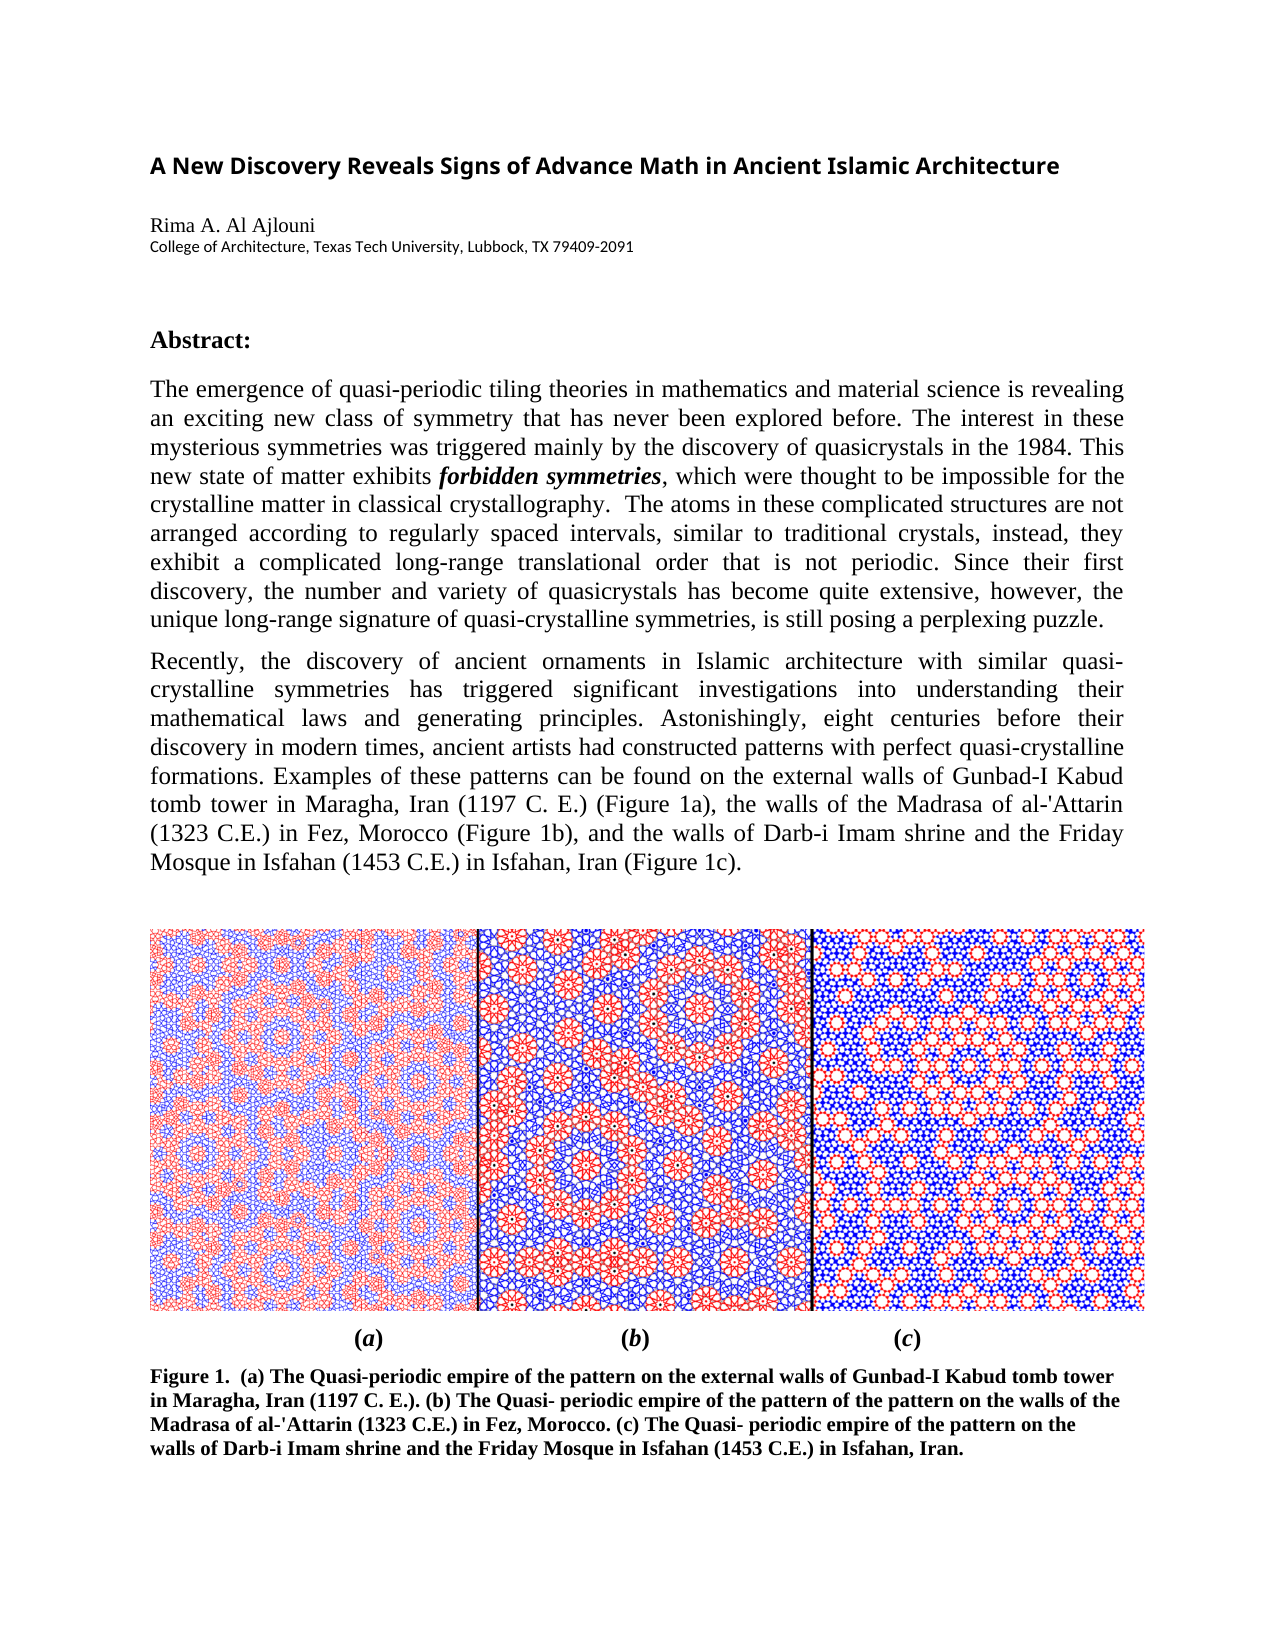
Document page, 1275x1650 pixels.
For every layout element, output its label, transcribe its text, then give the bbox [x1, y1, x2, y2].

text College of Architecture, Texas Tech University, Lubbock, TX 79409-2091 [150, 237, 1125, 257]
text A New Discovery Reveals Signs of Advance Math in Ancient Islamic Architecture [150, 150, 1125, 181]
text (a) (b) (c) [150, 1323, 1125, 1352]
text The emergence of quasi-periodic tiling theories in mathematics and material science is revealing an exciting new class of symmetry that has never been explored before. The interest in these mysterious symmetries was triggered mainly by the discovery of quasicrystals in the 1984. This new state of matter exhibits forbidden symmetries, which were thought to be impossible for the crystalline matter in classical crystallography. The atoms in these complicated structures are not arranged according to regularly spaced intervals, similar to traditional crystals, instead, they exhibit a complicated long-range translational order that is not periodic. Since their first discovery, the number and variety of quasicrystals has become quite extensive, however, the unique long-range signature of quasi-crystalline symmetries, is still posing a perplexing puzzle. [150, 374, 1125, 633]
text Rima A. Al Ajlouni [150, 212, 1125, 237]
picture [150, 929, 1145, 1311]
text Abstract: [150, 325, 1125, 354]
text Figure 1. (a) The Quasi-periodic empire of the pattern on the external walls of Gunbad-I Kabud tomb tower in Maragha, Iran (1197 C. E.). (b) The Quasi- periodic empire of the pattern of the pattern on the walls of the Madrasa of al-'Attarin (1323 C.E.) in Fez, Morocco. (c) The Quasi- periodic empire of the pattern on the walls of Darb-i Imam shrine and the Friday Mosque in Isfahan (1453 C.E.) in Isfahan, Iran. [150, 1364, 1125, 1460]
text Recently, the discovery of ancient ornaments in Islamic architecture with similar quasi-crystalline symmetries has triggered significant investigations into understanding their mathematical laws and generating principles. Astonishingly, eight centuries before their discovery in modern times, ancient artists had constructed patterns with perfect quasi-crystalline formations. Examples of these patterns can be found on the external walls of Gunbad-I Kabud tomb tower in Maragha, Iran (1197 C. E.) (Figure 1a), the walls of the Madrasa of al-'Attarin (1323 C.E.) in Fez, Morocco (Figure 1b), and the walls of Darb-i Imam shrine and the Friday Mosque in Isfahan (1453 C.E.) in Isfahan, Iran (Figure 1c). [150, 646, 1125, 876]
